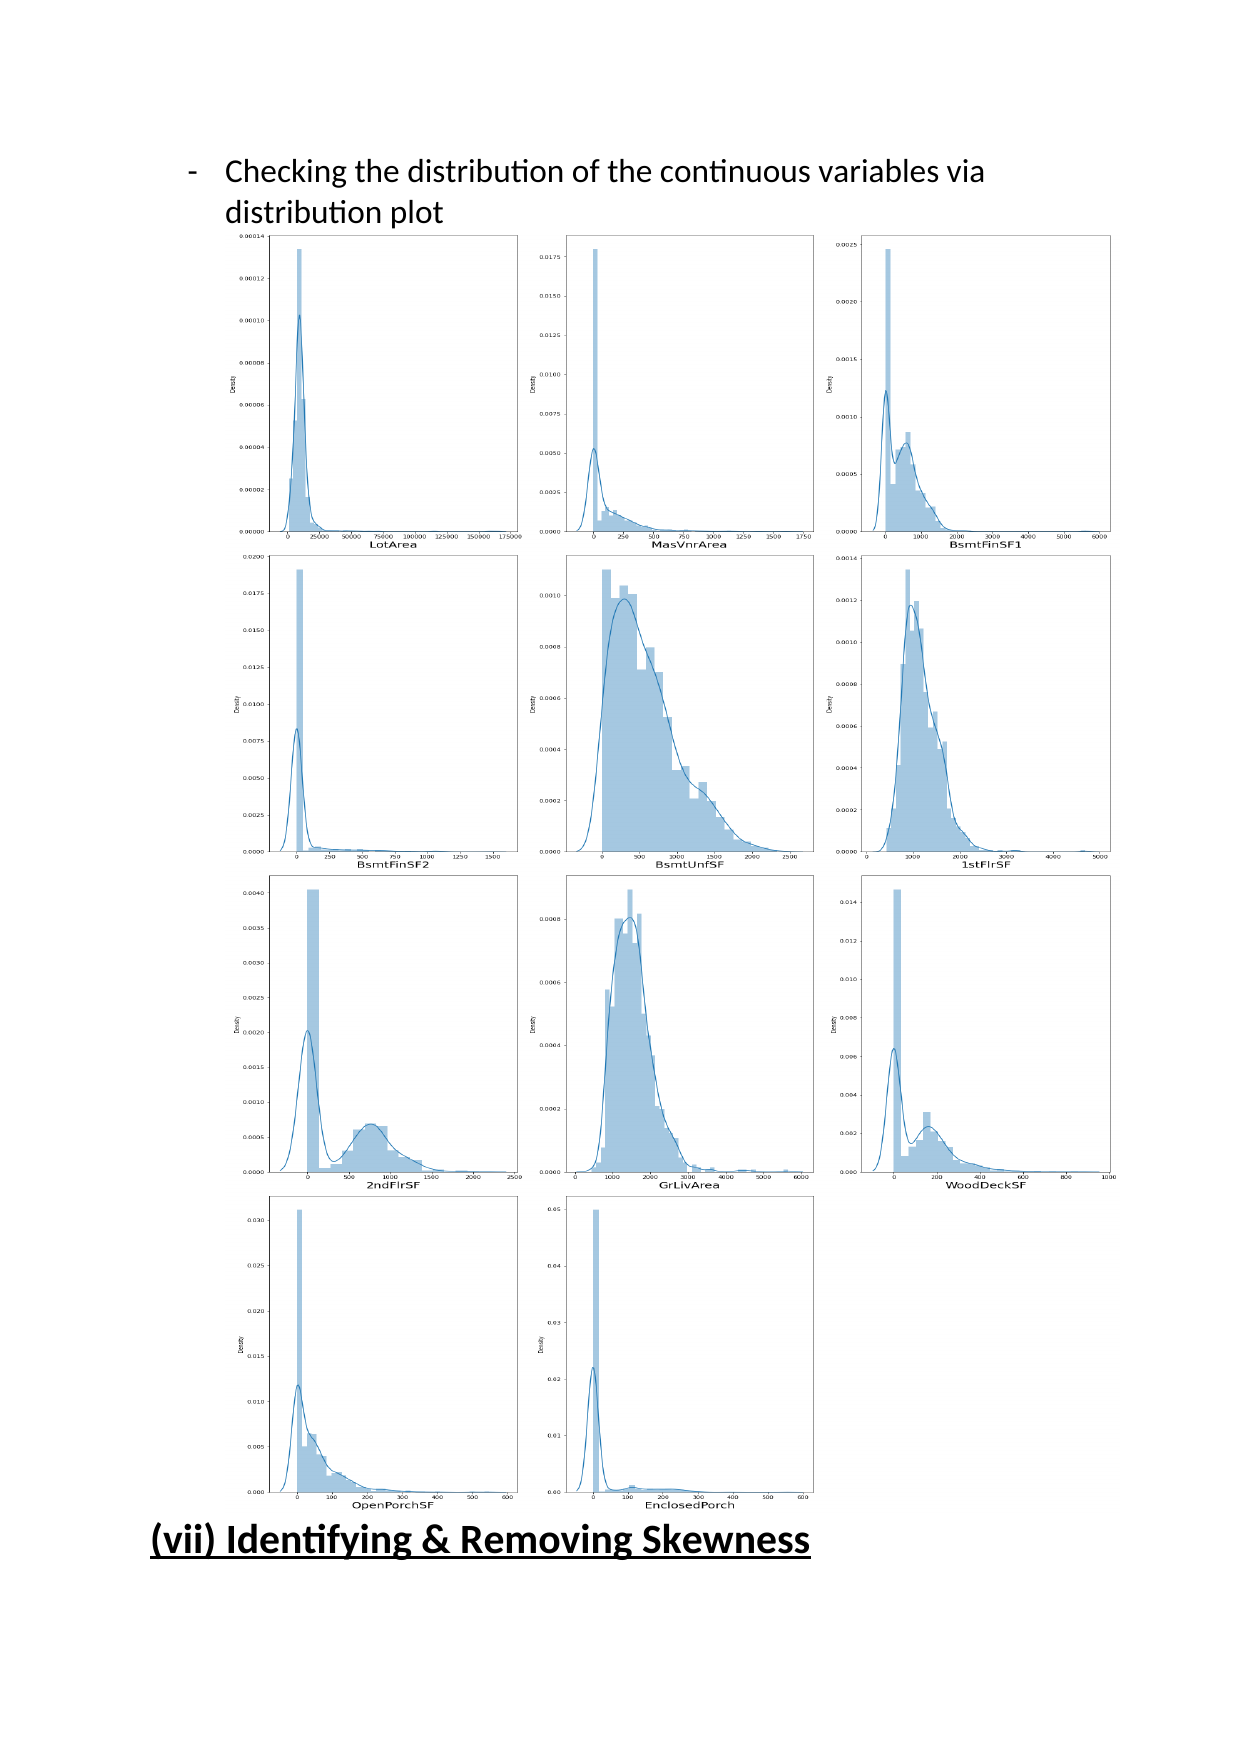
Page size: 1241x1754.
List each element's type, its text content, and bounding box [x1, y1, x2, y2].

text (vii) Identifying & Removing Skewness [150, 1513, 1090, 1563]
picture [225, 231, 1121, 1513]
list Checking the distribution of the continuous variables via distribution plot [187, 150, 1090, 231]
